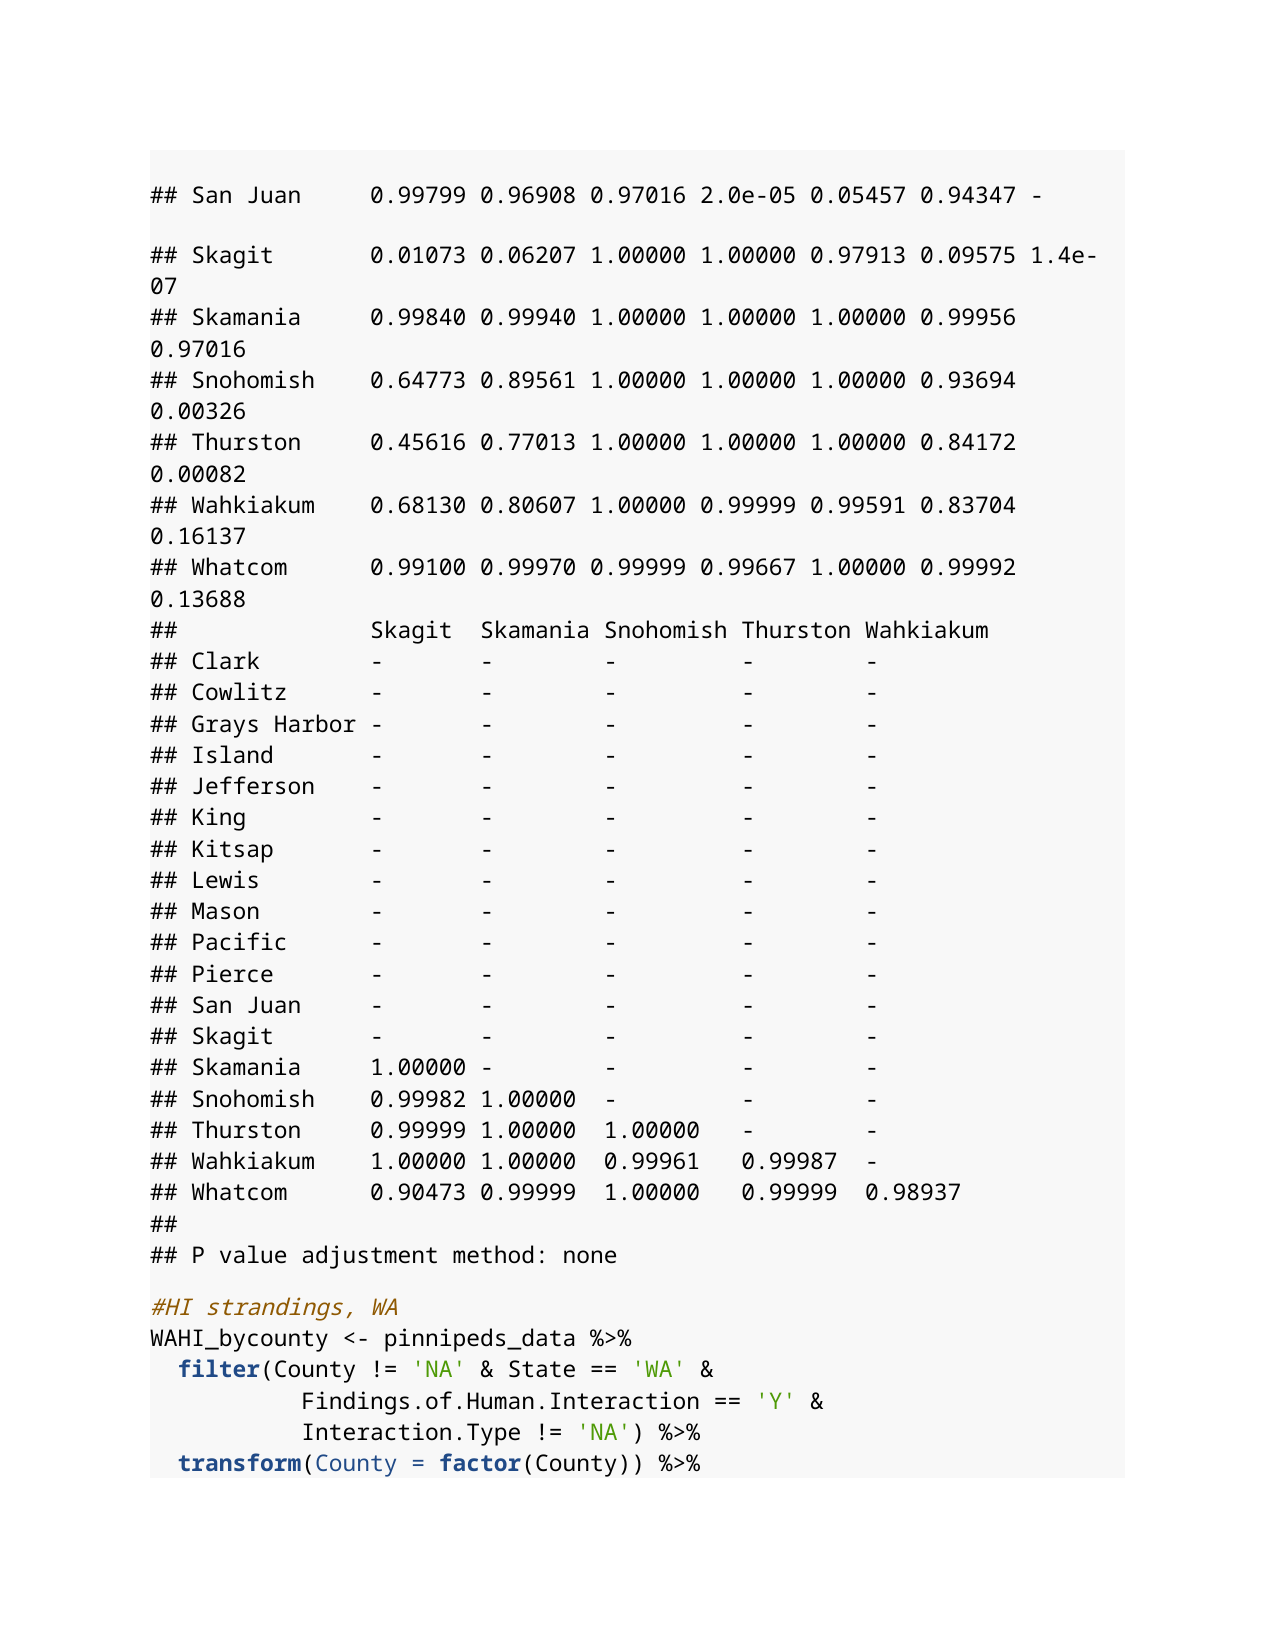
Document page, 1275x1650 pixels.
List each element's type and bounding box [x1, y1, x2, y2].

text [150, 1291, 1125, 1478]
text [150, 150, 1125, 1270]
